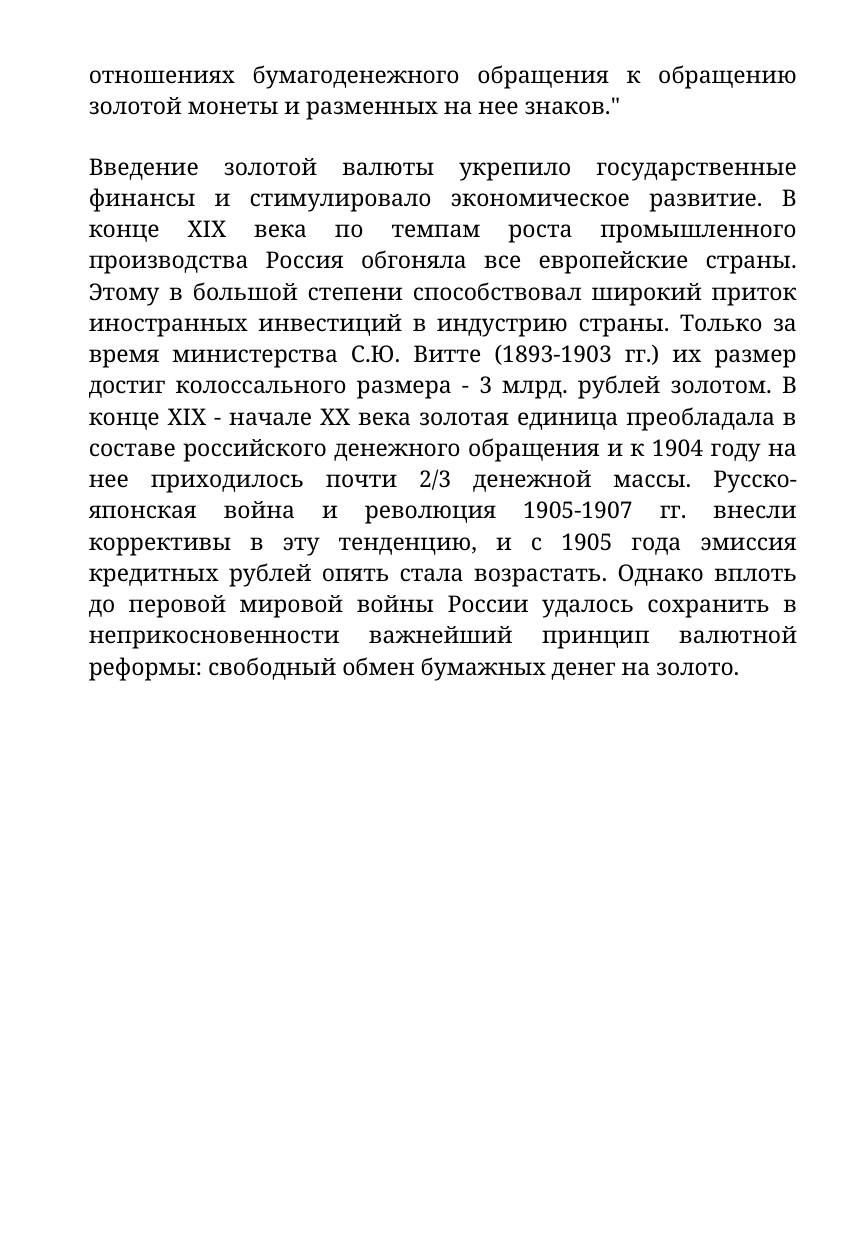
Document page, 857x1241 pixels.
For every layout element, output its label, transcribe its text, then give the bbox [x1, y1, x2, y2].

text Введение золотой валюты укрепило государственные финансы и стимулировало экономическое развитие. В конце XIX века по темпам роста промышленного производства Россия обгоняла все европейские страны. Этому в большой степени способствовал широкий приток иностранных инвестиций в индустрию страны. Только за время министерства С.Ю. Витте (1893-1903 гг.) их размер достиг колоссального размера - 3 млрд. рублей золотом. В конце XIX - начале XX века золотая единица преобладала в составе российского денежного обращения и к 1904 году на нее приходилось почти 2/3 денежной массы. Русско-японская война и революция 1905-1907 гг. внесли коррективы в эту тенденцию, и с 1905 года эмиссия кредитных рублей опять стала возрастать. Однако вплоть до перовой мировой войны России удалось сохранить в неприкосновенности важнейший принцип валютной реформы: свободный обмен бумажных денег на золото. [88, 151, 797, 682]
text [88, 59, 797, 122]
